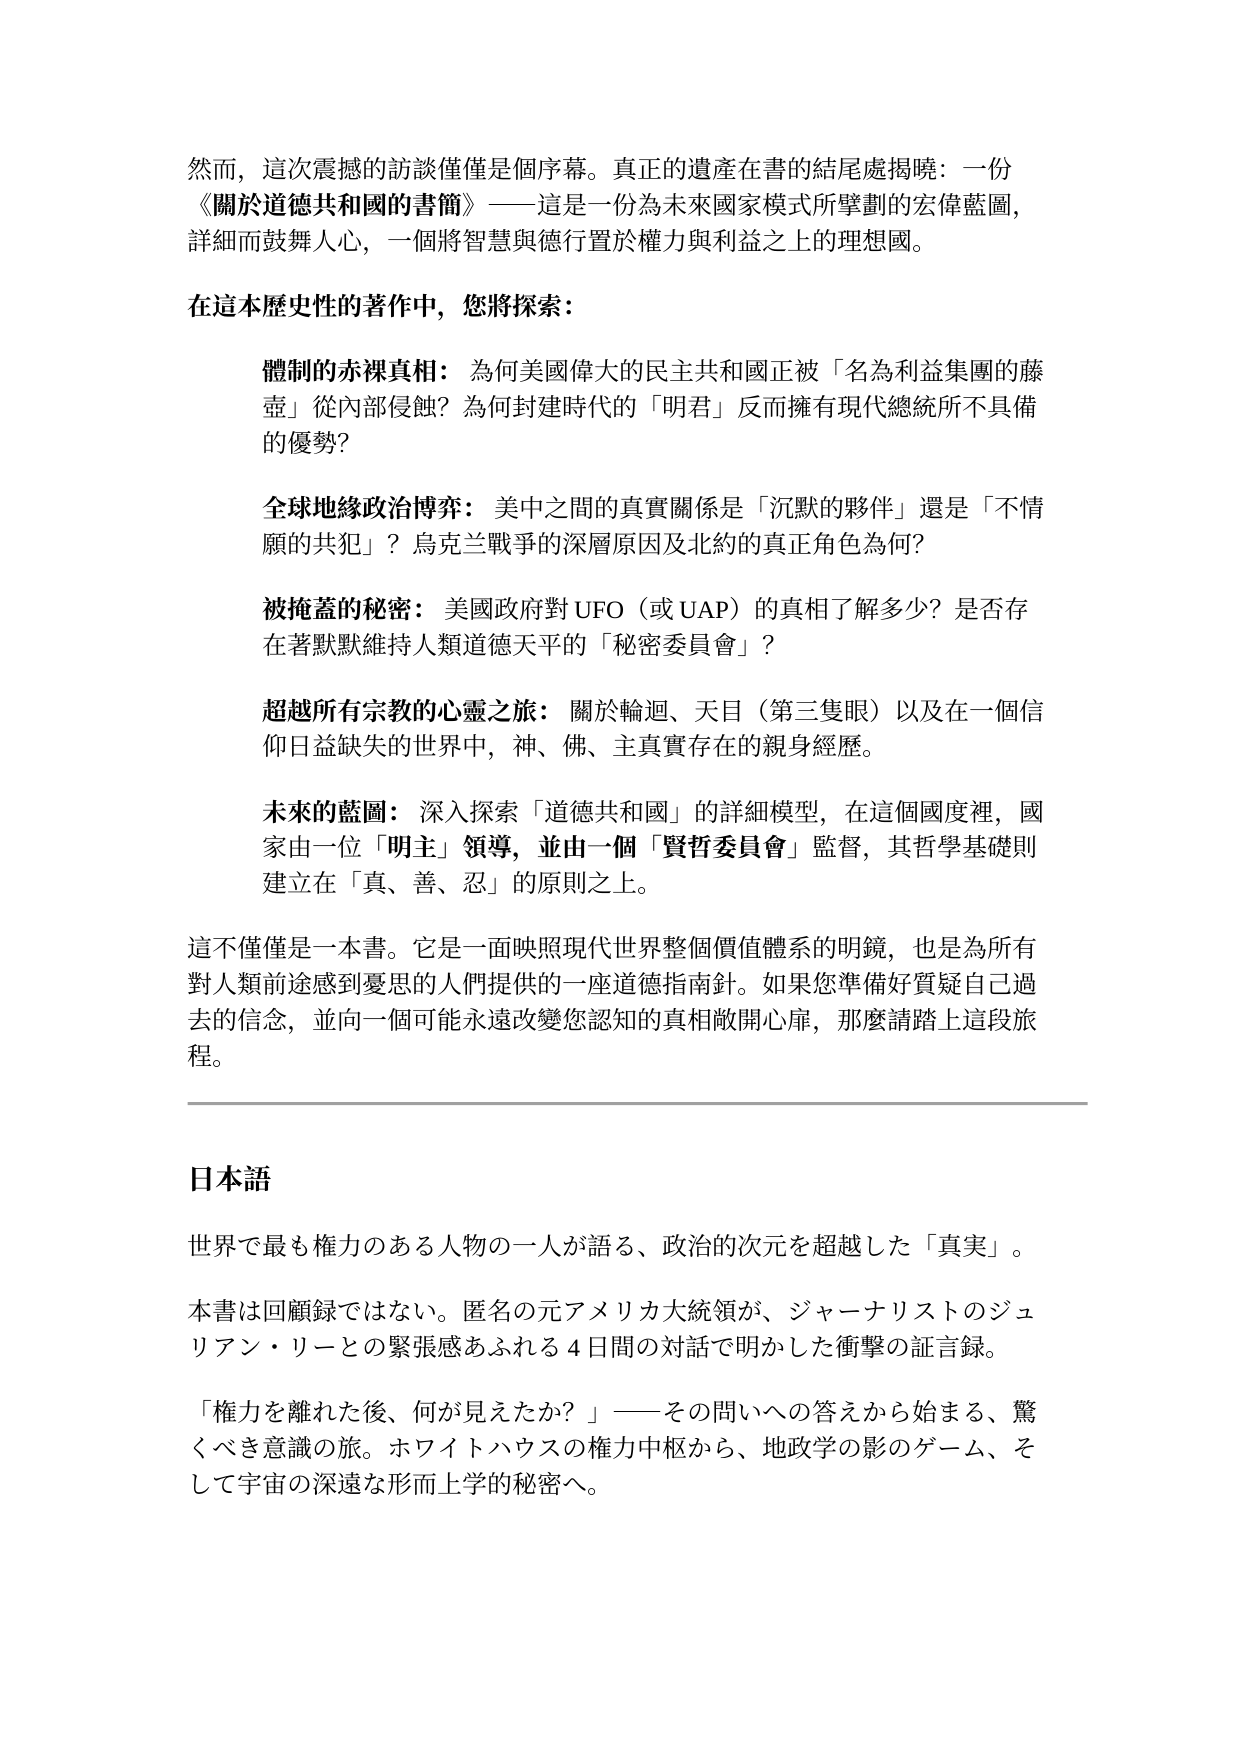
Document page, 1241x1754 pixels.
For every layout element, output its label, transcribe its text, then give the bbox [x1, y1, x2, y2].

text 這不僅僅是一本書。它是一面映照現代世界整個價值體系的明鏡，也是為所有對人類前途感到憂思的人們提供的一座道德指南針。如果您準備好質疑自己過去的信念，並向一個可能永遠改變您認知的真相敞開心扉，那麼請踏上這段旅程。 [187, 929, 1053, 1073]
text 在這本歷史性的著作中，您將探索： [187, 287, 1053, 323]
text 體制的赤裸真相： 為何美國偉大的民主共和國正被「名為利益集團的藤壺」從內部侵蝕？為何封建時代的「明君」反而擁有現代總統所不具備的優勢？ [262, 352, 1053, 460]
text 全球地緣政治博弈： 美中之間的真實關係是「沉默的夥伴」還是「不情願的共犯」？烏克兰戰爭的深層原因及北約的真正角色為何？ [262, 489, 1053, 561]
text 然而，這次震撼的訪談僅僅是個序幕。真正的遺產在書的結尾處揭曉：一份《關於道德共和國的書簡》——這是一份為未來國家模式所擘劃的宏偉藍圖，詳細而鼓舞人心，一個將智慧與德行置於權力與利益之上的理想國。 [187, 150, 1053, 258]
text 本書は回顧録ではない。匿名の元アメリカ大統領が、ジャーナリストのジュリアン・リーとの緊張感あふれる4日間の対話で明かした衝撃の証言録。 [187, 1291, 1053, 1363]
text 被掩蓋的秘密： 美國政府對UFO（或UAP）的真相了解多少？是否存在著默默維持人類道德天平的「秘密委員會」？ [262, 590, 1053, 662]
text 未來的藍圖： 深入探索「道德共和國」的詳細模型，在這個國度裡，國家由一位「明主」領導，並由一個「賢哲委員會」監督，其哲學基礎則建立在「真、善、忍」的原則之上。 [262, 792, 1053, 900]
text 世界で最も権力のある人物の一人が語る、政治的次元を超越した「真実」。 [187, 1226, 1053, 1262]
text 超越所有宗教的心靈之旅： 關於輪迴、天目（第三隻眼）以及在一個信仰日益缺失的世界中，神、佛、主真實存在的親身經歷。 [262, 691, 1053, 763]
text 「権力を離れた後、何が見えたか？」——その問いへの答えから始まる、驚くべき意識の旅。ホワイトハウスの権力中枢から、地政学の影のゲーム、そして宇宙の深遠な形而上学的秘密へ。 [187, 1392, 1053, 1500]
subtitle 日本語 [187, 1157, 1053, 1197]
